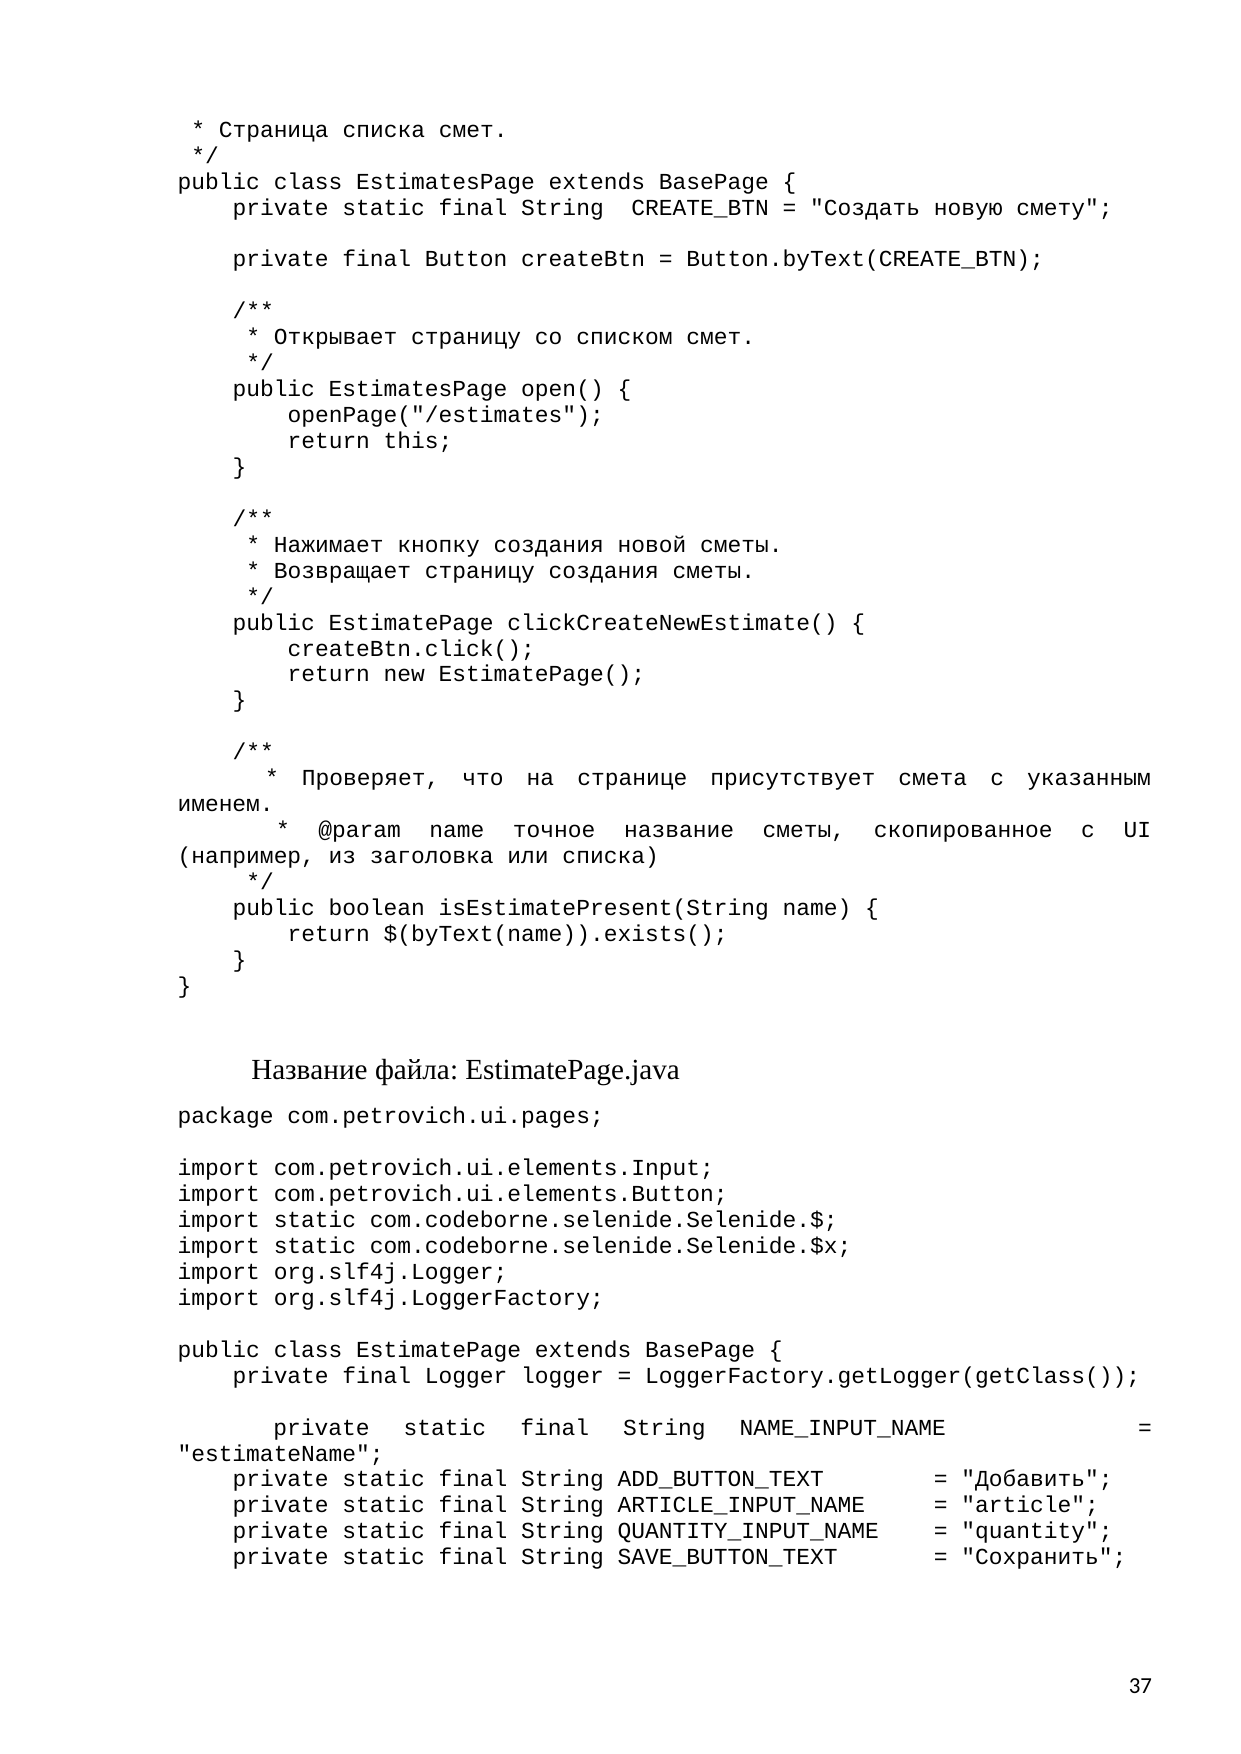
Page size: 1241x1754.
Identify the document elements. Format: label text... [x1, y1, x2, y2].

text private final Button createBtn = Button.byText(CREATE_BTN); [177, 248, 1152, 274]
text public EstimatePage clickCreateNewEstimate() { [177, 611, 1152, 637]
text * @param name точное название сметы, скопированное с UI (например, из заголовка или списка) [177, 818, 1152, 870]
text private static final String QUANTITY_INPUT_NAME = "quantity"; [177, 1520, 1152, 1546]
text * Открывает страницу со списком смет. [177, 326, 1152, 352]
text public class EstimatesPage extends BasePage { [177, 170, 1152, 196]
text import org.slf4j.LoggerFactory; [177, 1286, 1152, 1312]
text private final Logger logger = LoggerFactory.getLogger(getClass()); [177, 1364, 1152, 1390]
text package com.petrovich.ui.pages; [177, 1105, 1152, 1131]
text import static com.codeborne.selenide.Selenide.$x; [177, 1234, 1152, 1260]
text */ [177, 144, 1152, 170]
text createBtn.click(); [177, 637, 1152, 663]
text /** [177, 507, 1152, 533]
text private static final String SAVE_BUTTON_TEXT = "Сохранить"; [177, 1546, 1152, 1572]
text public class EstimatePage extends BasePage { [177, 1338, 1152, 1364]
text return this; [177, 429, 1152, 455]
text private static final String CREATE_BTN = "Создать новую смету"; [177, 196, 1152, 222]
text return $(byText(name)).exists(); [177, 922, 1152, 948]
text */ [177, 585, 1152, 611]
text * Возвращает страницу создания сметы. [177, 559, 1152, 585]
text import static com.codeborne.selenide.Selenide.$; [177, 1208, 1152, 1234]
text */ [177, 870, 1152, 896]
text /** [177, 741, 1152, 767]
text } [177, 974, 1152, 1000]
text * Нажимает кнопку создания новой сметы. [177, 533, 1152, 559]
text import org.slf4j.Logger; [177, 1260, 1152, 1286]
text public boolean isEstimatePresent(String name) { [177, 896, 1152, 922]
text } [177, 455, 1152, 481]
text Название файла: EstimatePage.java [177, 1052, 1152, 1085]
text return new EstimatePage(); [177, 663, 1152, 689]
text import com.petrovich.ui.elements.Button; [177, 1182, 1152, 1208]
text */ [177, 352, 1152, 377]
text openPage("/estimates"); [177, 403, 1152, 429]
text import com.petrovich.ui.elements.Input; [177, 1157, 1152, 1182]
text /** [177, 300, 1152, 326]
text private static final String ADD_BUTTON_TEXT = "Добавить"; [177, 1468, 1152, 1494]
text } [177, 948, 1152, 974]
text private static final String NAME_INPUT_NAME = "estimateName"; [177, 1416, 1152, 1468]
text } [177, 689, 1152, 715]
text private static final String ARTICLE_INPUT_NAME = "article"; [177, 1494, 1152, 1520]
text * Страница списка смет. [177, 118, 1152, 144]
text public EstimatesPage open() { [177, 377, 1152, 403]
text * Проверяет, что на странице присутствует смета с указанным именем. [177, 767, 1152, 818]
